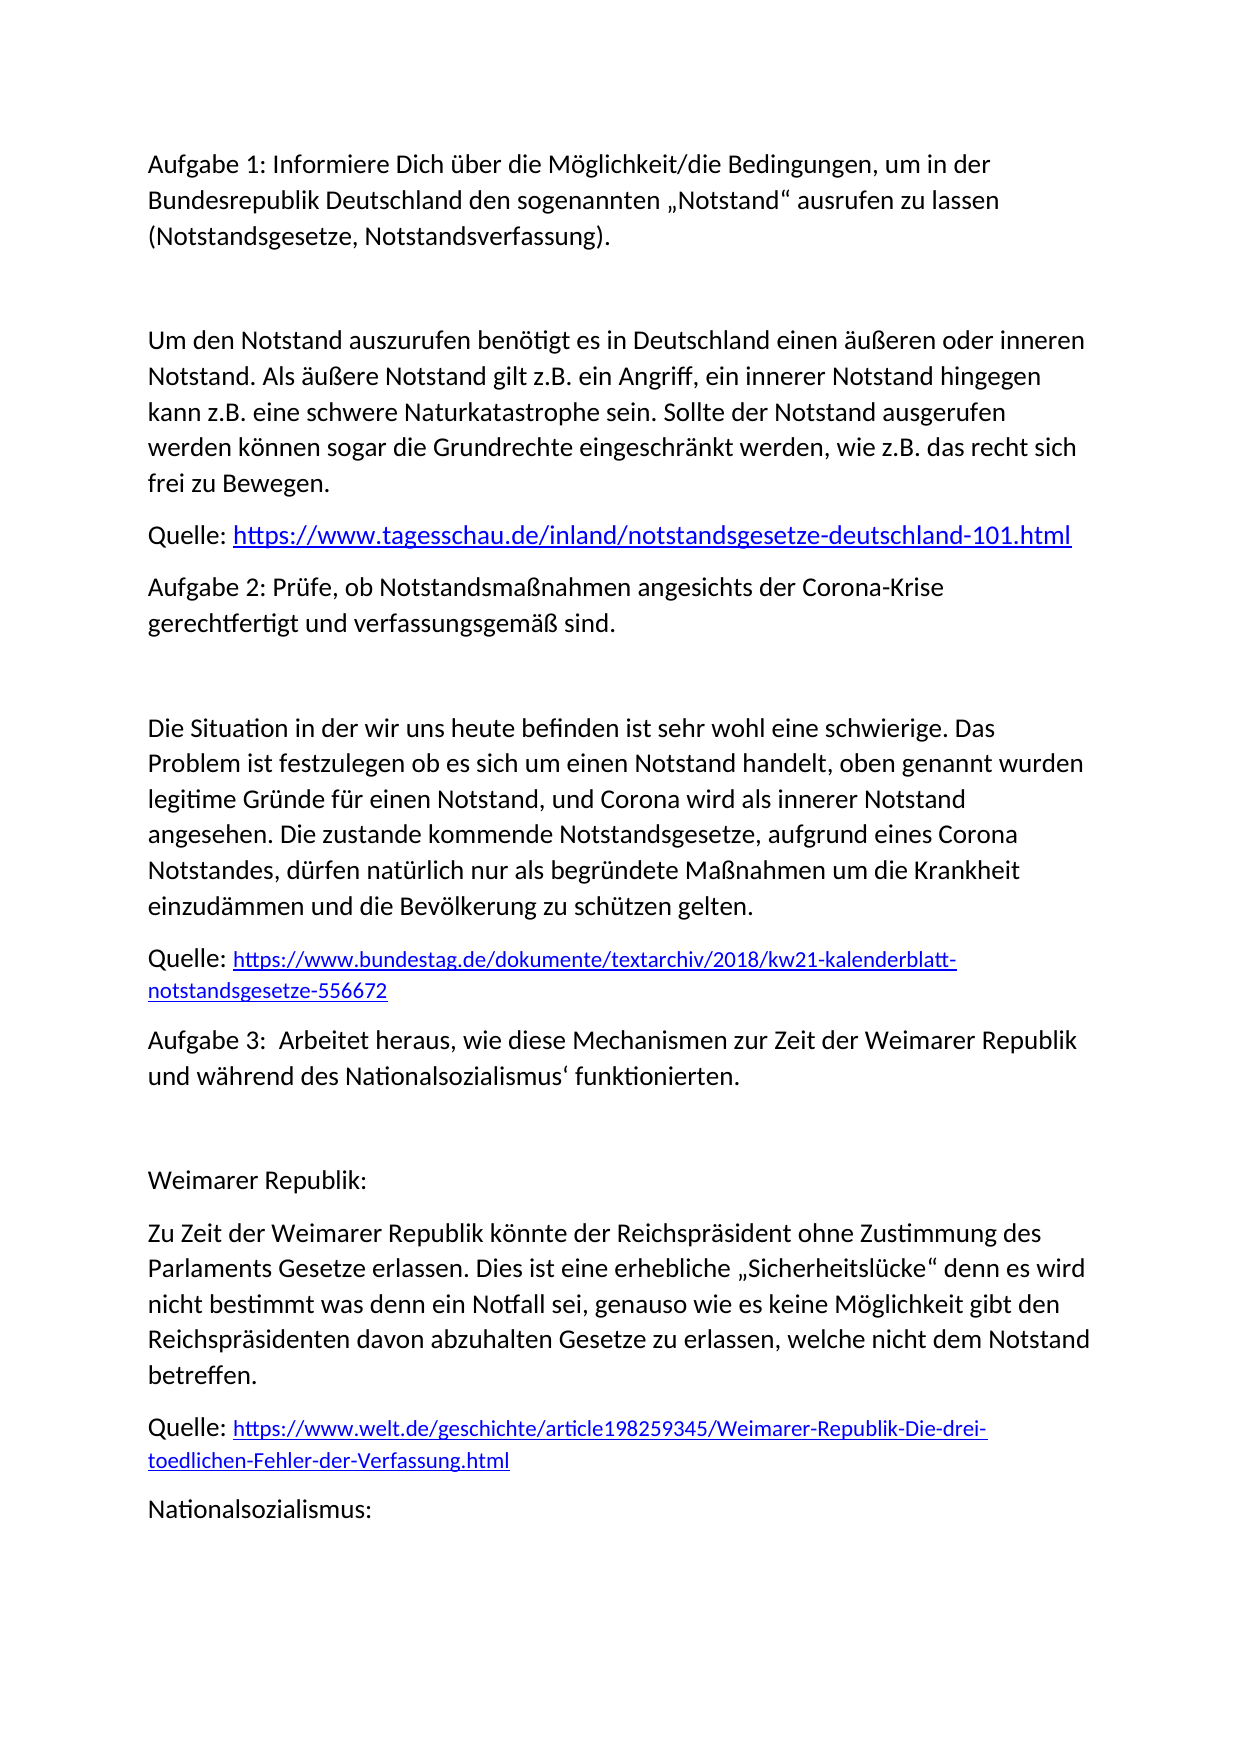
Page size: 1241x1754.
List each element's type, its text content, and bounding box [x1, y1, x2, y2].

text Weimarer Republik: [148, 1163, 1093, 1196]
text Aufgabe 1: Informiere Dich über die Möglichkeit/die Bedingungen, um in der Bundesrepublik Deutschland den sogenannten „Notstand“ ausrufen zu lassen (Notstandsgesetze, Notstandsverfassung). [148, 148, 1093, 252]
text Nationalsozialismus: [148, 1493, 1093, 1526]
text Quelle: https://www.welt.de/geschichte/article198259345/Weimarer-Republik-Die-drei-toedlichen-Fehler-der-Verfassung.html [148, 1411, 1093, 1474]
text Aufgabe 2: Prüfe, ob Notstandsmaßnahmen angesichts der Corona-Krise gerechtfertigt und verfassungsgemäß sind. [148, 571, 1093, 639]
text Die Situation in der wir uns heute befinden ist sehr wohl eine schwierige. Das Problem ist festzulegen ob es sich um einen Notstand handelt, oben genannt wurden legitime Gründe für einen Notstand, und Corona wird als innerer Notstand angesehen. Die zustande kommende Notstandsgesetze, aufgrund eines Corona Notstandes, dürfen natürlich nur als begründete Maßnahmen um die Krankheit einzudämmen und die Bevölkerung zu schützen gelten. [148, 711, 1093, 922]
text Aufgabe 3: Arbeitet heraus, wie diese Mechanismen zur Zeit der Weimarer Republik und während des Nationalsozialismus‘ funktionierten. [148, 1023, 1093, 1092]
text Quelle: https://www.bundestag.de/dokumente/textarchiv/2018/kw21-kalenderblatt-notstandsgesetze-556672 [148, 941, 1093, 1004]
text Quelle: https://www.tagesschau.de/inland/notstandsgesetze-deutschland-101.html [148, 518, 1093, 551]
text Zu Zeit der Weimarer Republik könnte der Reichspräsident ohne Zustimmung des Parlaments Gesetze erlassen. Dies ist eine erhebliche „Sicherheitslücke“ denn es wird nicht bestimmt was denn ein Notfall sei, genauso wie es keine Möglichkeit gibt den Reichspräsidenten davon abzuhalten Gesetze zu erlassen, welche nicht dem Notstand betreffen. [148, 1216, 1093, 1391]
text Um den Notstand auszurufen benötigt es in Deutschland einen äußeren oder inneren Notstand. Als äußere Notstand gilt z.B. ein Angriff, ein innerer Notstand hingegen kann z.B. eine schwere Naturkatastrophe sein. Sollte der Notstand ausgerufen werden können sogar die Grundrechte eingeschränkt werden, wie z.B. das recht sich frei zu Bewegen. [148, 323, 1093, 499]
